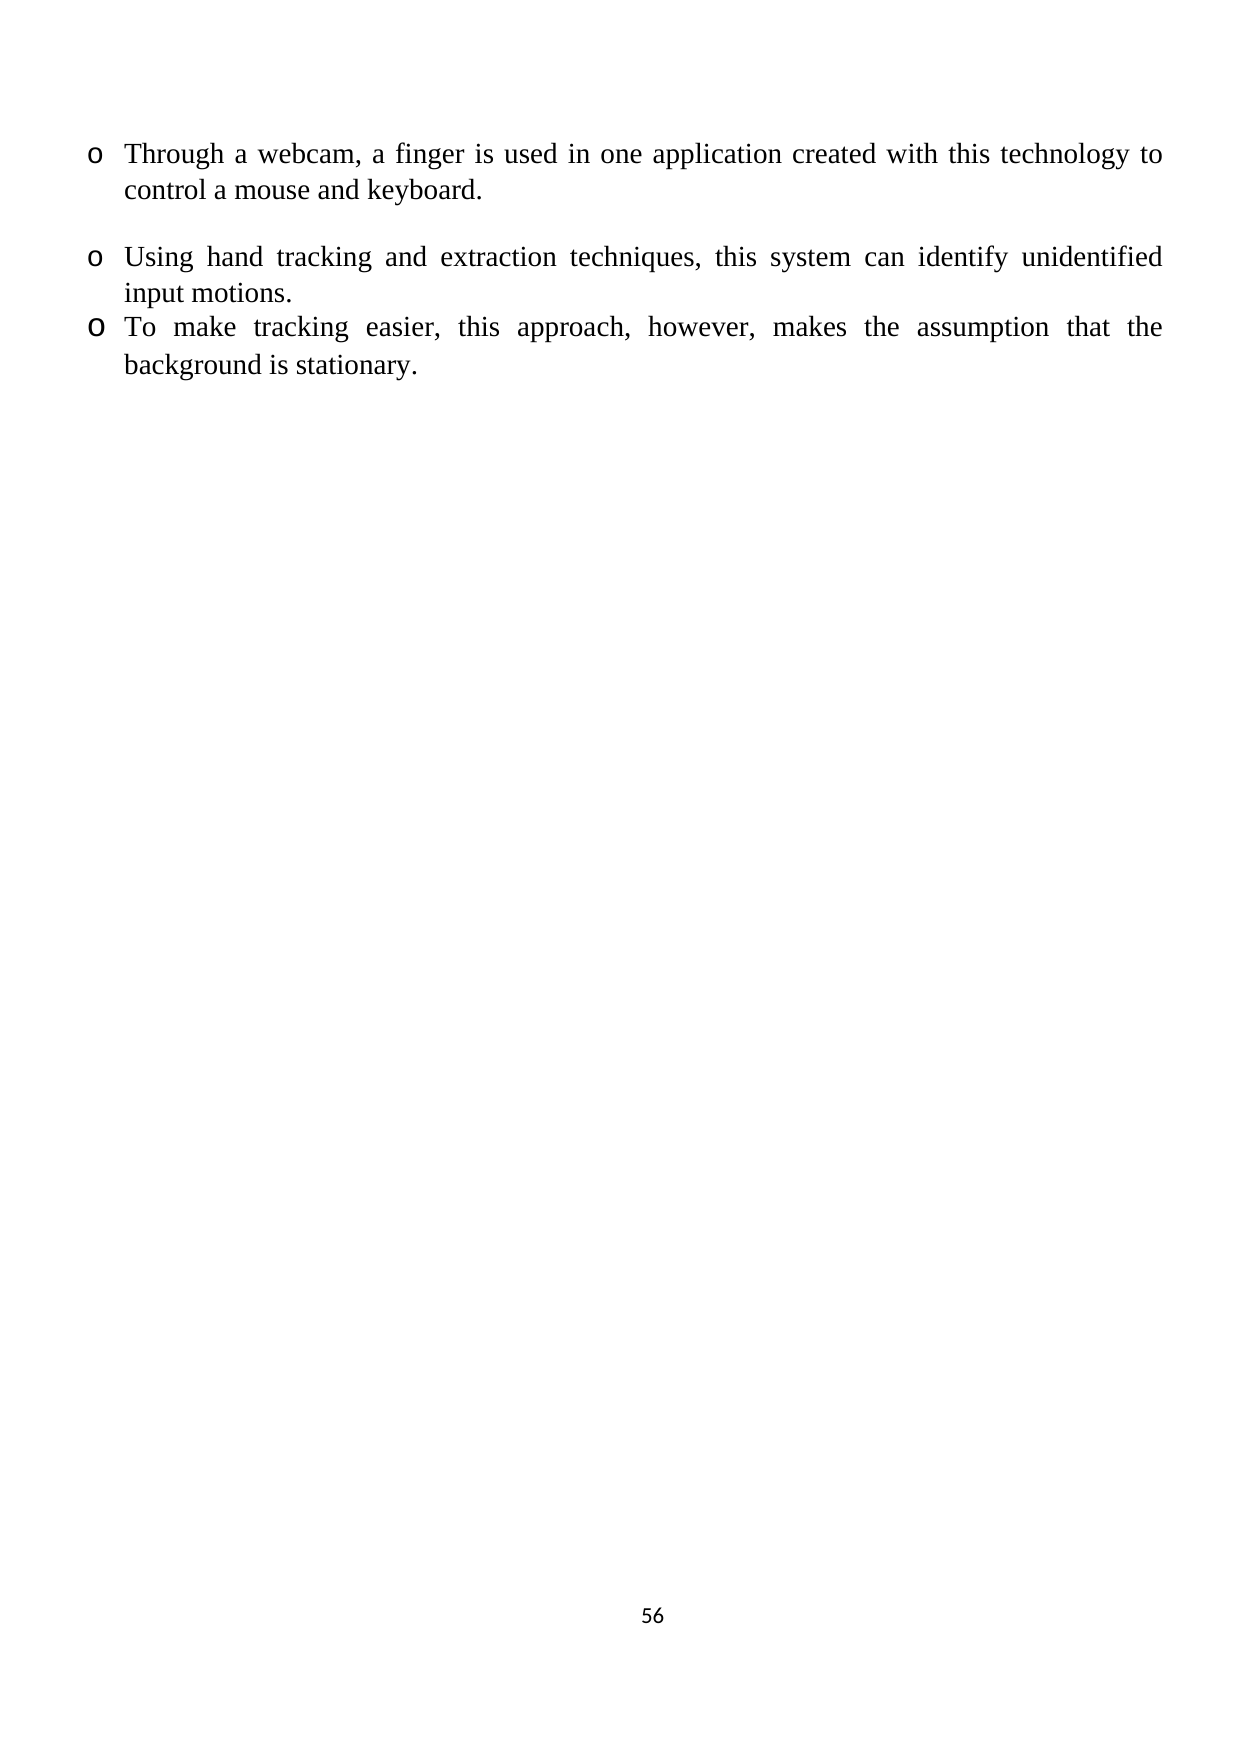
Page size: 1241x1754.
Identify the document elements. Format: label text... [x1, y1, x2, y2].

list To make tracking easier, this approach, however, makes the assumption that the background is stationary. [86, 309, 1164, 380]
list Through a webcam, a finger is used in one application created with this technology to control a mouse and keyboard. [86, 136, 1164, 206]
list Using hand tracking and extraction techniques, this system can identify unidentified input motions. [86, 239, 1164, 309]
